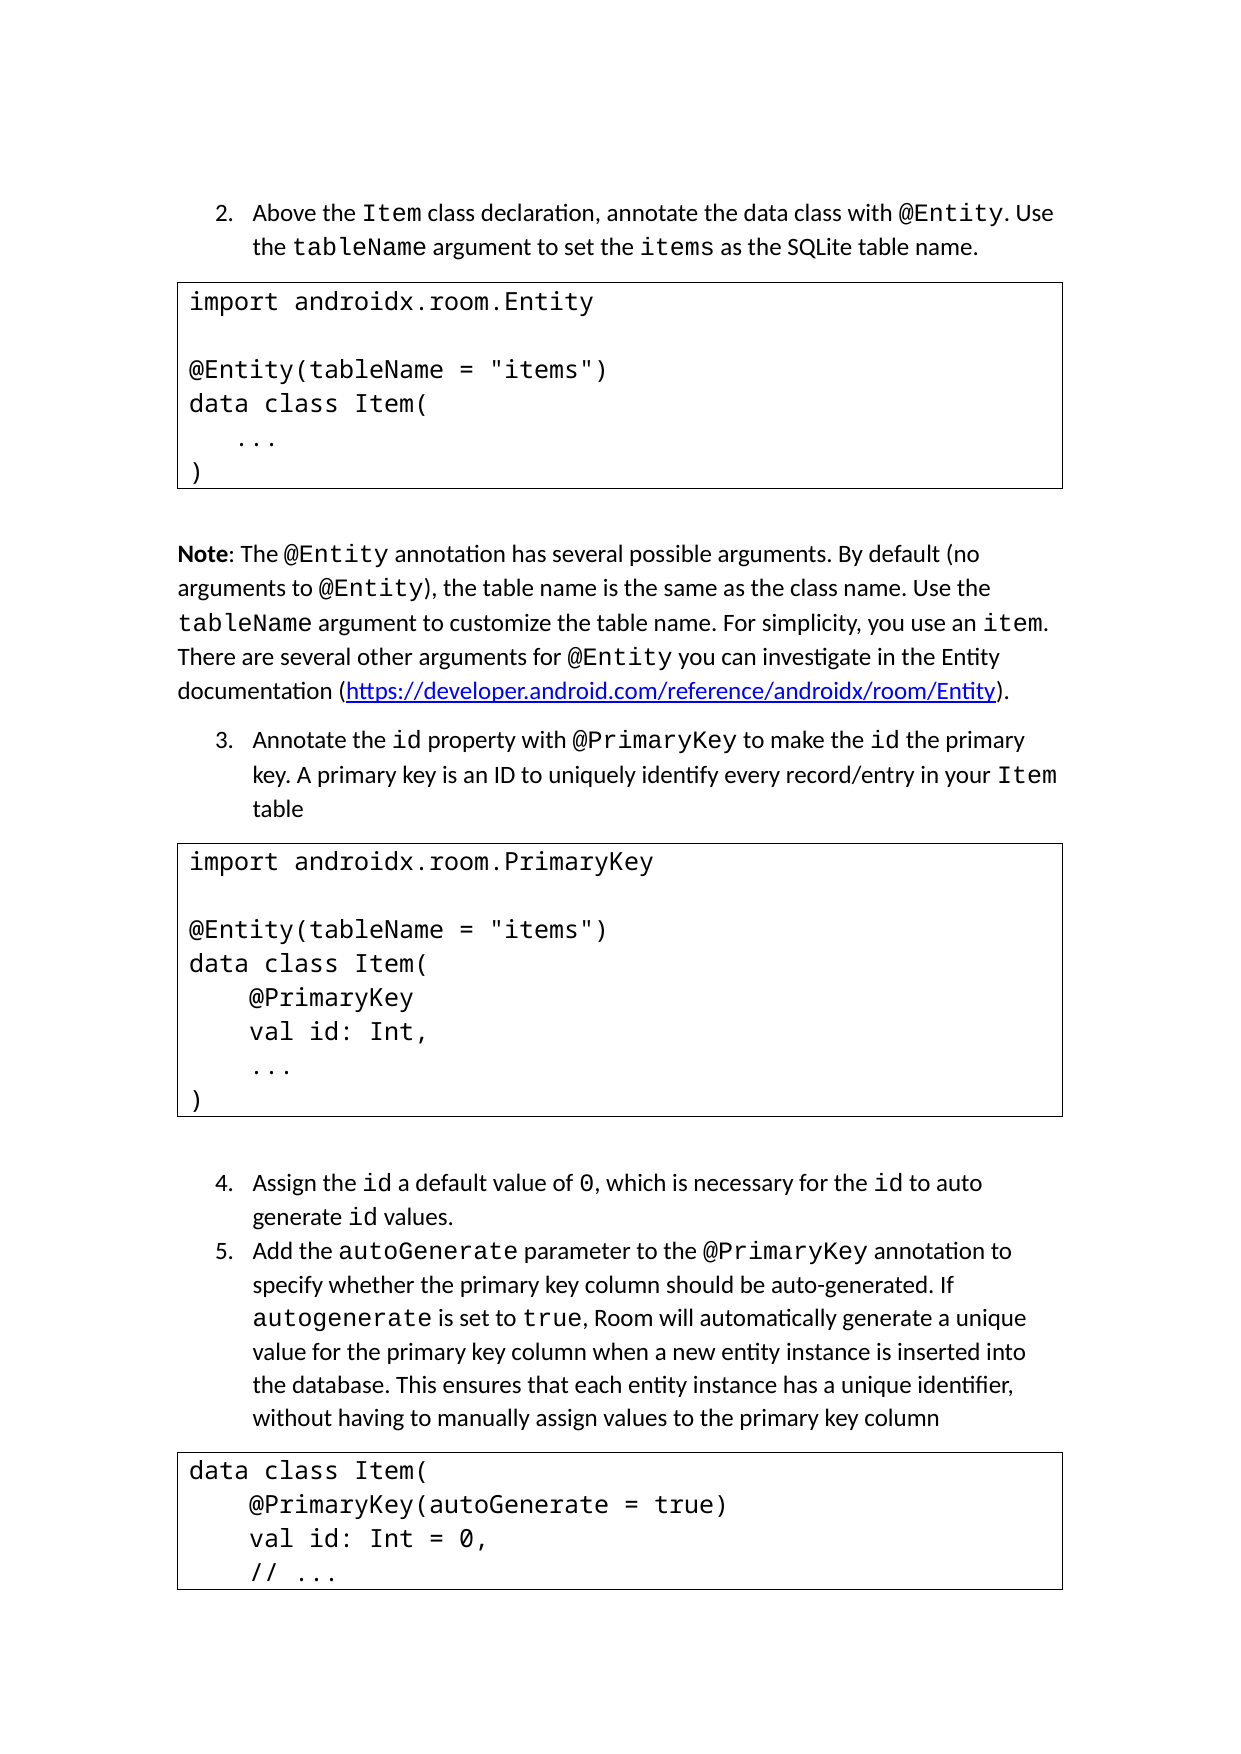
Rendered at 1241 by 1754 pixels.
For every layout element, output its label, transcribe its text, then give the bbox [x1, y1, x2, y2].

list Add the autoGenerate parameter to the @PrimaryKey annotation to specify whether the primary key column should be auto-generated. If autogenerate is set to true, Room will automatically generate a unique value for the primary key column when a new entity instance is inserted into the database. This ensures that each entity instance has a unique identifier, without having to manually assign values to the primary key column [215, 1235, 1063, 1433]
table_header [178, 1453, 1062, 1589]
table_header import androidx.room.Entity @Entity(tableName = "items") data class Item( ... ) [178, 283, 1062, 488]
table_header import androidx.room.PrimaryKey @Entity(tableName = "items") data class Item( @PrimaryKey val id: Int, ... ) [178, 844, 1062, 1116]
list Assign the id a default value of 0, which is necessary for the id to auto generate id values. [215, 1167, 1063, 1233]
text Note: The @Entity annotation has several possible arguments. By default (no arguments to @Entity), the table name is the same as the class name. Use the tableName argument to customize the table name. For simplicity, you use an item. There are several other arguments for @Entity you can investigate in the Entity documentation (https://developer.android.com/reference/androidx/room/Entity). [177, 538, 1063, 706]
list Annotate the id property with @PrimaryKey to make the id the primary key. A primary key is an ID to uniquely identify every record/entry in your Item table [215, 724, 1063, 823]
list Above the Item class declaration, annotate the data class with @Entity. Use the tableName argument to set the items as the SQLite table name. [215, 197, 1063, 263]
